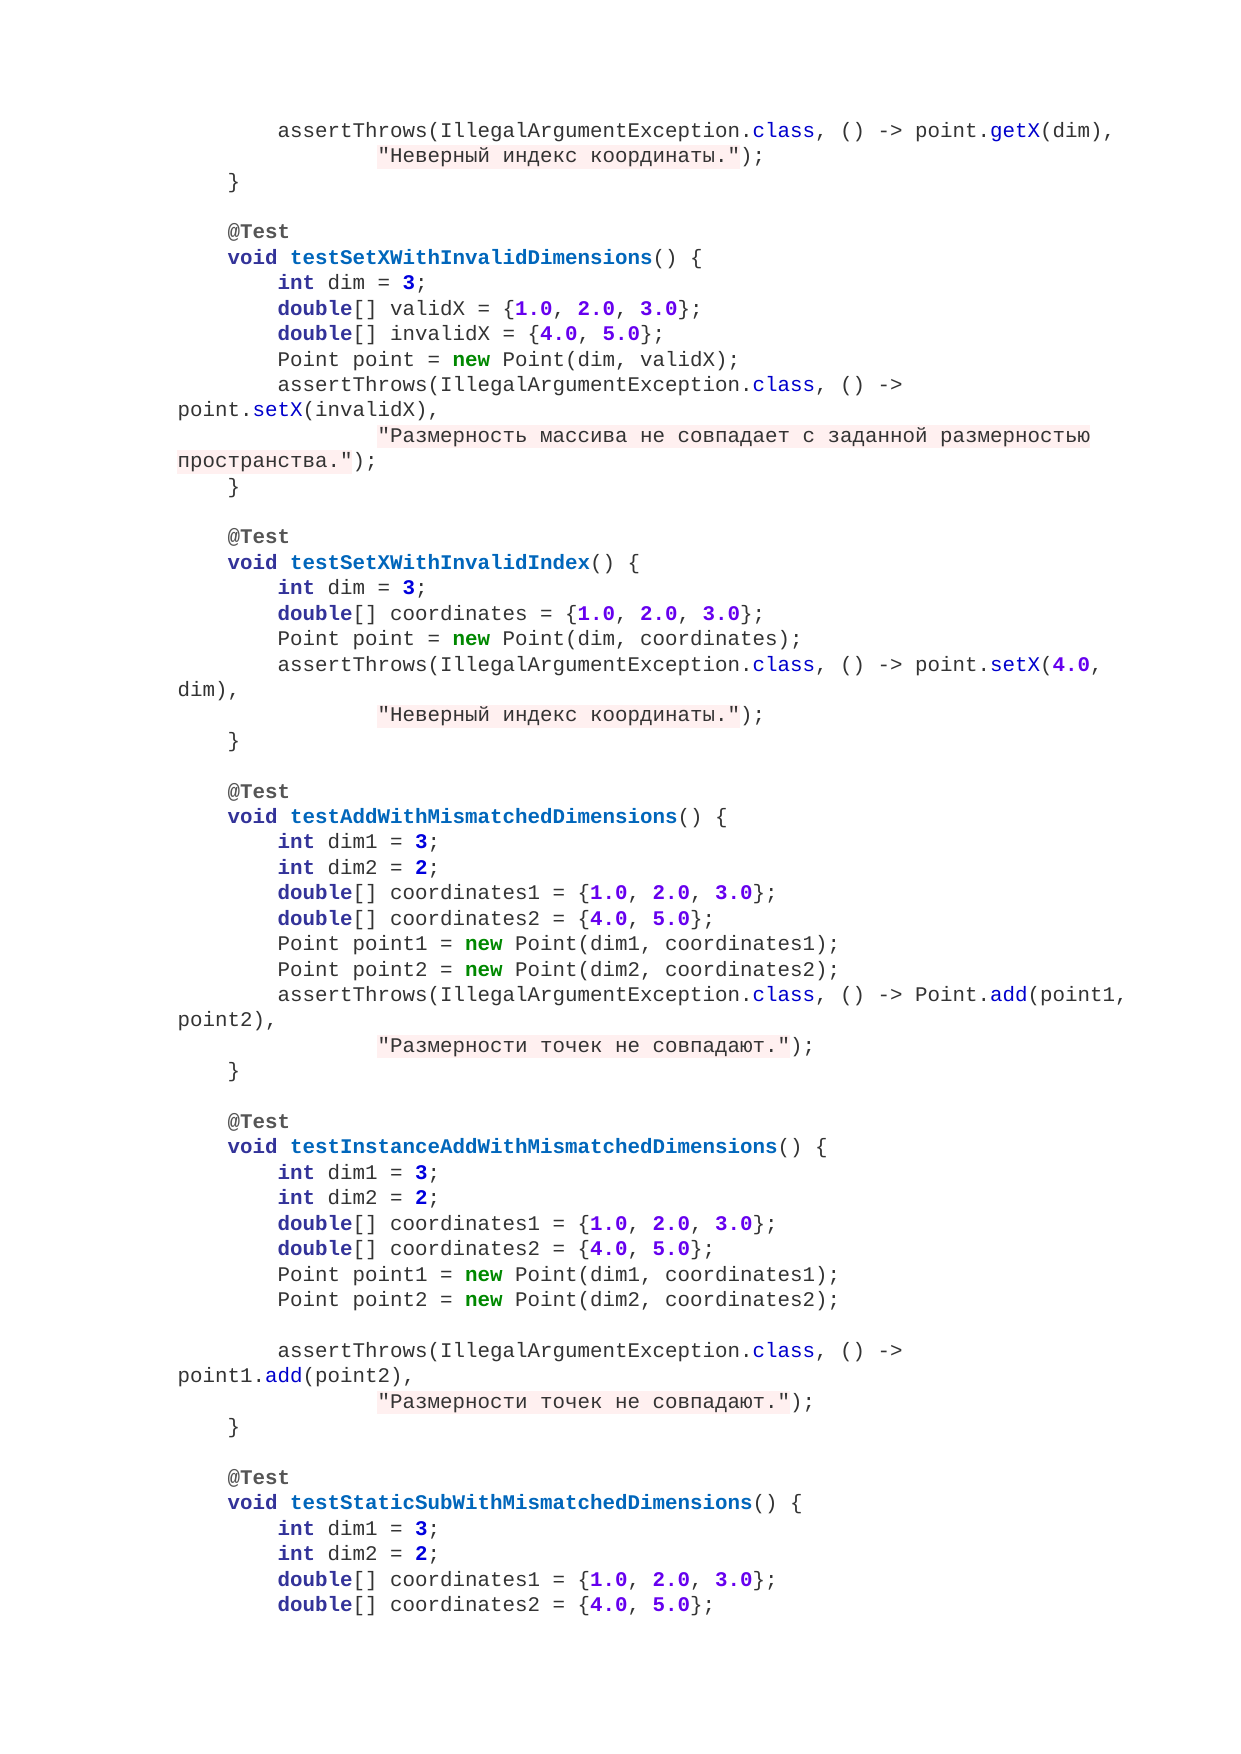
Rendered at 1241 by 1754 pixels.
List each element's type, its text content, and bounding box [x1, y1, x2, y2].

text Point point = new Point(dim, validX); [177, 347, 1152, 372]
text int dim2 = 2; [177, 855, 1152, 881]
text double[] coordinates1 = {1.0, 2.0, 3.0}; [177, 1567, 1152, 1592]
text assertThrows(IllegalArgumentException.class, () -> Point.add(point1, point2), [177, 982, 1152, 1033]
text double[] coordinates2 = {4.0, 5.0}; [177, 906, 1152, 931]
text } [177, 728, 1152, 753]
text @Test [177, 220, 1152, 245]
text double[] validX = {1.0, 2.0, 3.0}; [177, 296, 1152, 321]
text double[] coordinates1 = {1.0, 2.0, 3.0}; [177, 881, 1152, 906]
text int dim2 = 2; [177, 1541, 1152, 1567]
text void testStaticSubWithMismatchedDimensions() { [177, 1491, 1152, 1516]
text double[] invalidX = {4.0, 5.0}; [177, 321, 1152, 347]
text assertThrows(IllegalArgumentException.class, () -> point.setX(invalidX), [177, 372, 1152, 423]
text int dim1 = 3; [177, 830, 1152, 855]
text void testSetXWithInvalidIndex() { [177, 550, 1152, 576]
text "Неверный индекс координаты."); [177, 703, 1152, 728]
text double[] coordinates1 = {1.0, 2.0, 3.0}; [177, 1211, 1152, 1236]
text assertThrows(IllegalArgumentException.class, () -> point.getX(dim), [177, 118, 1152, 143]
text Point point = new Point(dim, coordinates); [177, 626, 1152, 652]
text int dim = 3; [177, 271, 1152, 296]
text int dim1 = 3; [177, 1160, 1152, 1186]
text double[] coordinates = {1.0, 2.0, 3.0}; [177, 601, 1152, 626]
text Point point2 = new Point(dim2, coordinates2); [177, 957, 1152, 982]
text assertThrows(IllegalArgumentException.class, () -> point1.add(point2), [177, 1338, 1152, 1389]
text void testInstanceAddWithMismatchedDimensions() { [177, 1135, 1152, 1160]
text void testAddWithMismatchedDimensions() { [177, 804, 1152, 830]
text int dim1 = 3; [177, 1516, 1152, 1541]
text @Test [177, 1465, 1152, 1491]
text } [177, 169, 1152, 194]
text } [177, 474, 1152, 499]
text assertThrows(IllegalArgumentException.class, () -> point.setX(4.0, dim), [177, 652, 1152, 703]
text double[] coordinates2 = {4.0, 5.0}; [177, 1592, 1152, 1618]
text Point point1 = new Point(dim1, coordinates1); [177, 931, 1152, 957]
text "Неверный индекс координаты."); [177, 143, 1152, 169]
text int dim2 = 2; [177, 1186, 1152, 1211]
text void testSetXWithInvalidDimensions() { [177, 245, 1152, 271]
text Point point1 = new Point(dim1, coordinates1); [177, 1262, 1152, 1287]
text @Test [177, 779, 1152, 804]
text } [177, 1058, 1152, 1084]
text "Размерности точек не совпадают."); [177, 1389, 1152, 1414]
text int dim = 3; [177, 576, 1152, 601]
text @Test [177, 525, 1152, 550]
text Point point2 = new Point(dim2, coordinates2); [177, 1287, 1152, 1313]
text "Размерность массива не совпадает с заданной размерностью пространства."); [177, 423, 1152, 474]
text } [177, 1414, 1152, 1440]
text "Размерности точек не совпадают."); [177, 1033, 1152, 1058]
text @Test [177, 1109, 1152, 1135]
text double[] coordinates2 = {4.0, 5.0}; [177, 1236, 1152, 1262]
